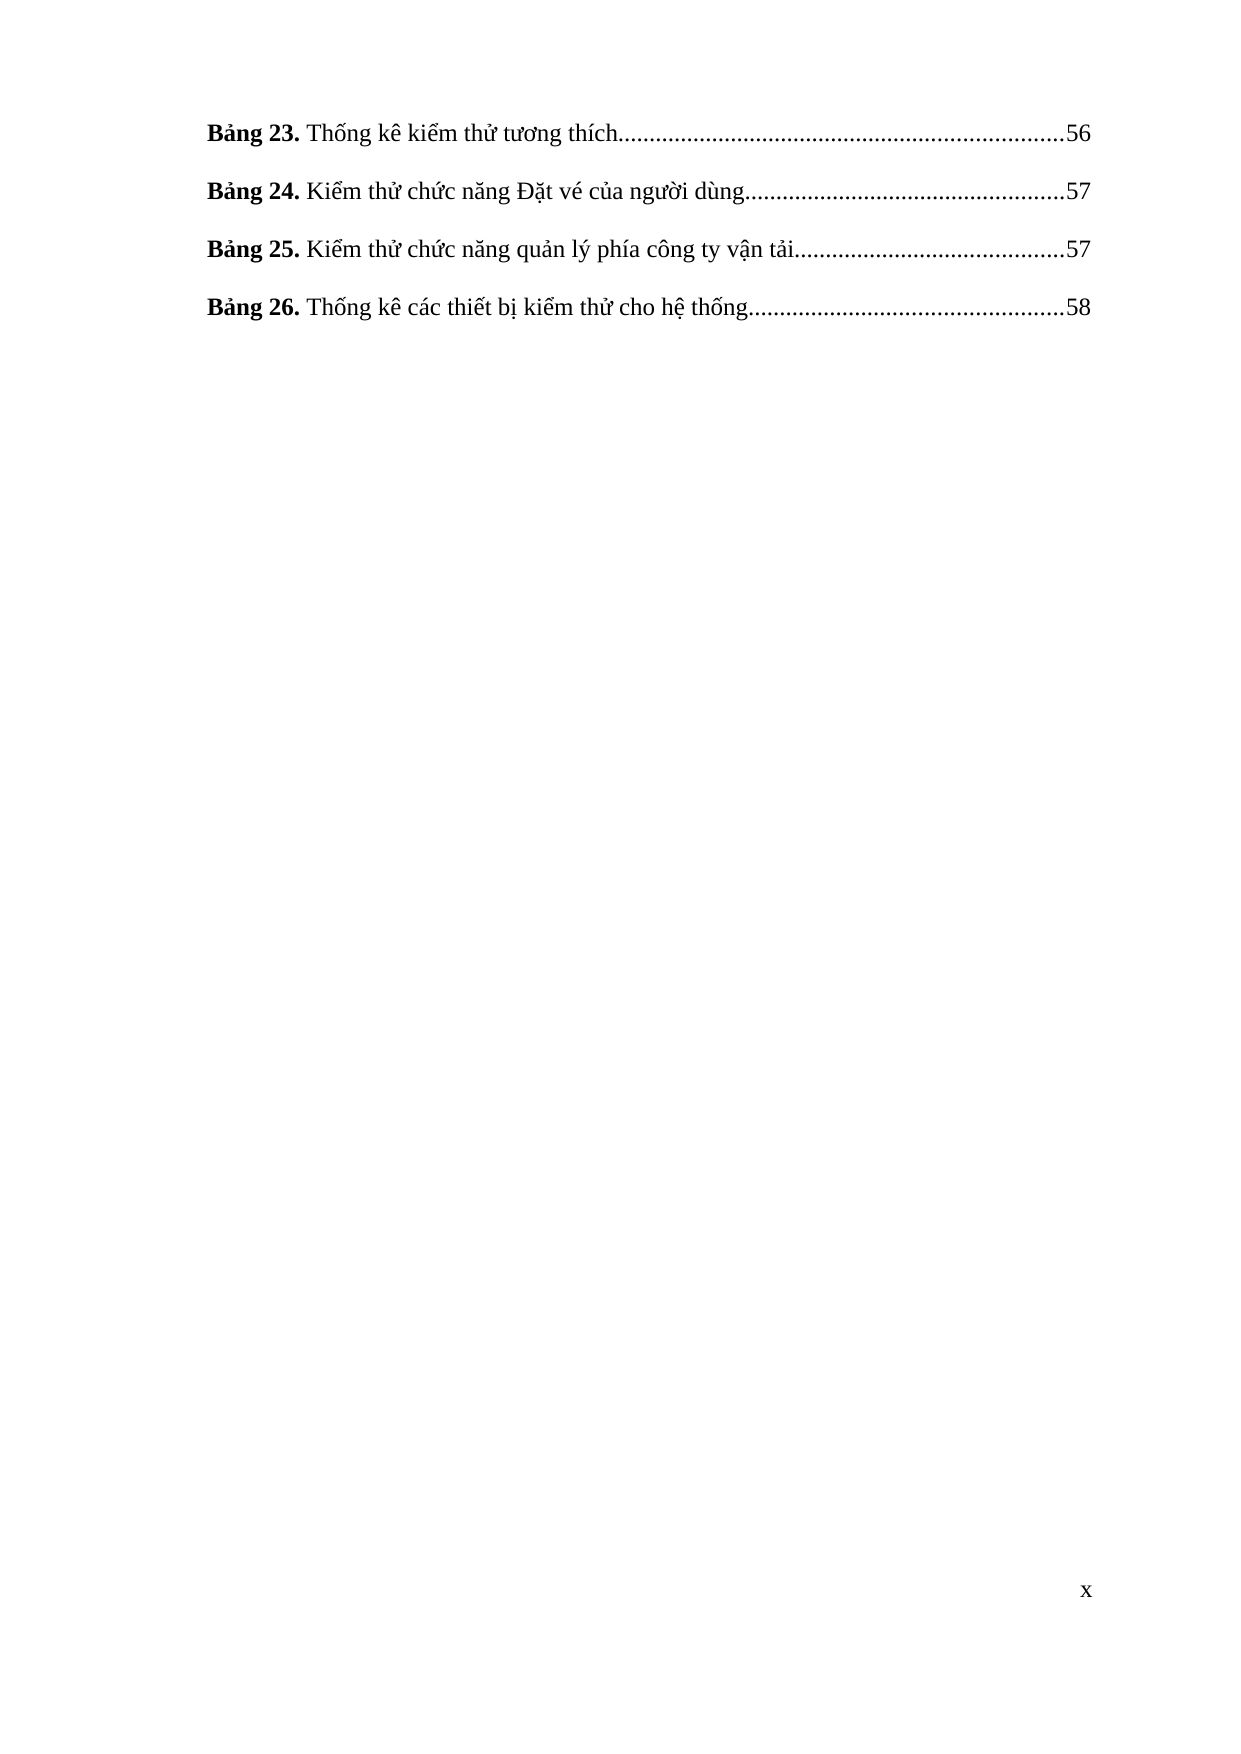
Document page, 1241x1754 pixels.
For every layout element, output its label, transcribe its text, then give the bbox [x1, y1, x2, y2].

text Bảng 25. Kiểm thử chức năng quản lý phía công ty vận tải 57 [207, 234, 1092, 263]
text Bảng 26. Thống kê các thiết bị kiểm thử cho hệ thống 58 [207, 292, 1092, 321]
text Bảng 23. Thống kê kiểm thử tương thích 56 [207, 118, 1092, 147]
text Bảng 24. Kiểm thử chức năng Đặt vé của người dùng 57 [207, 176, 1092, 205]
